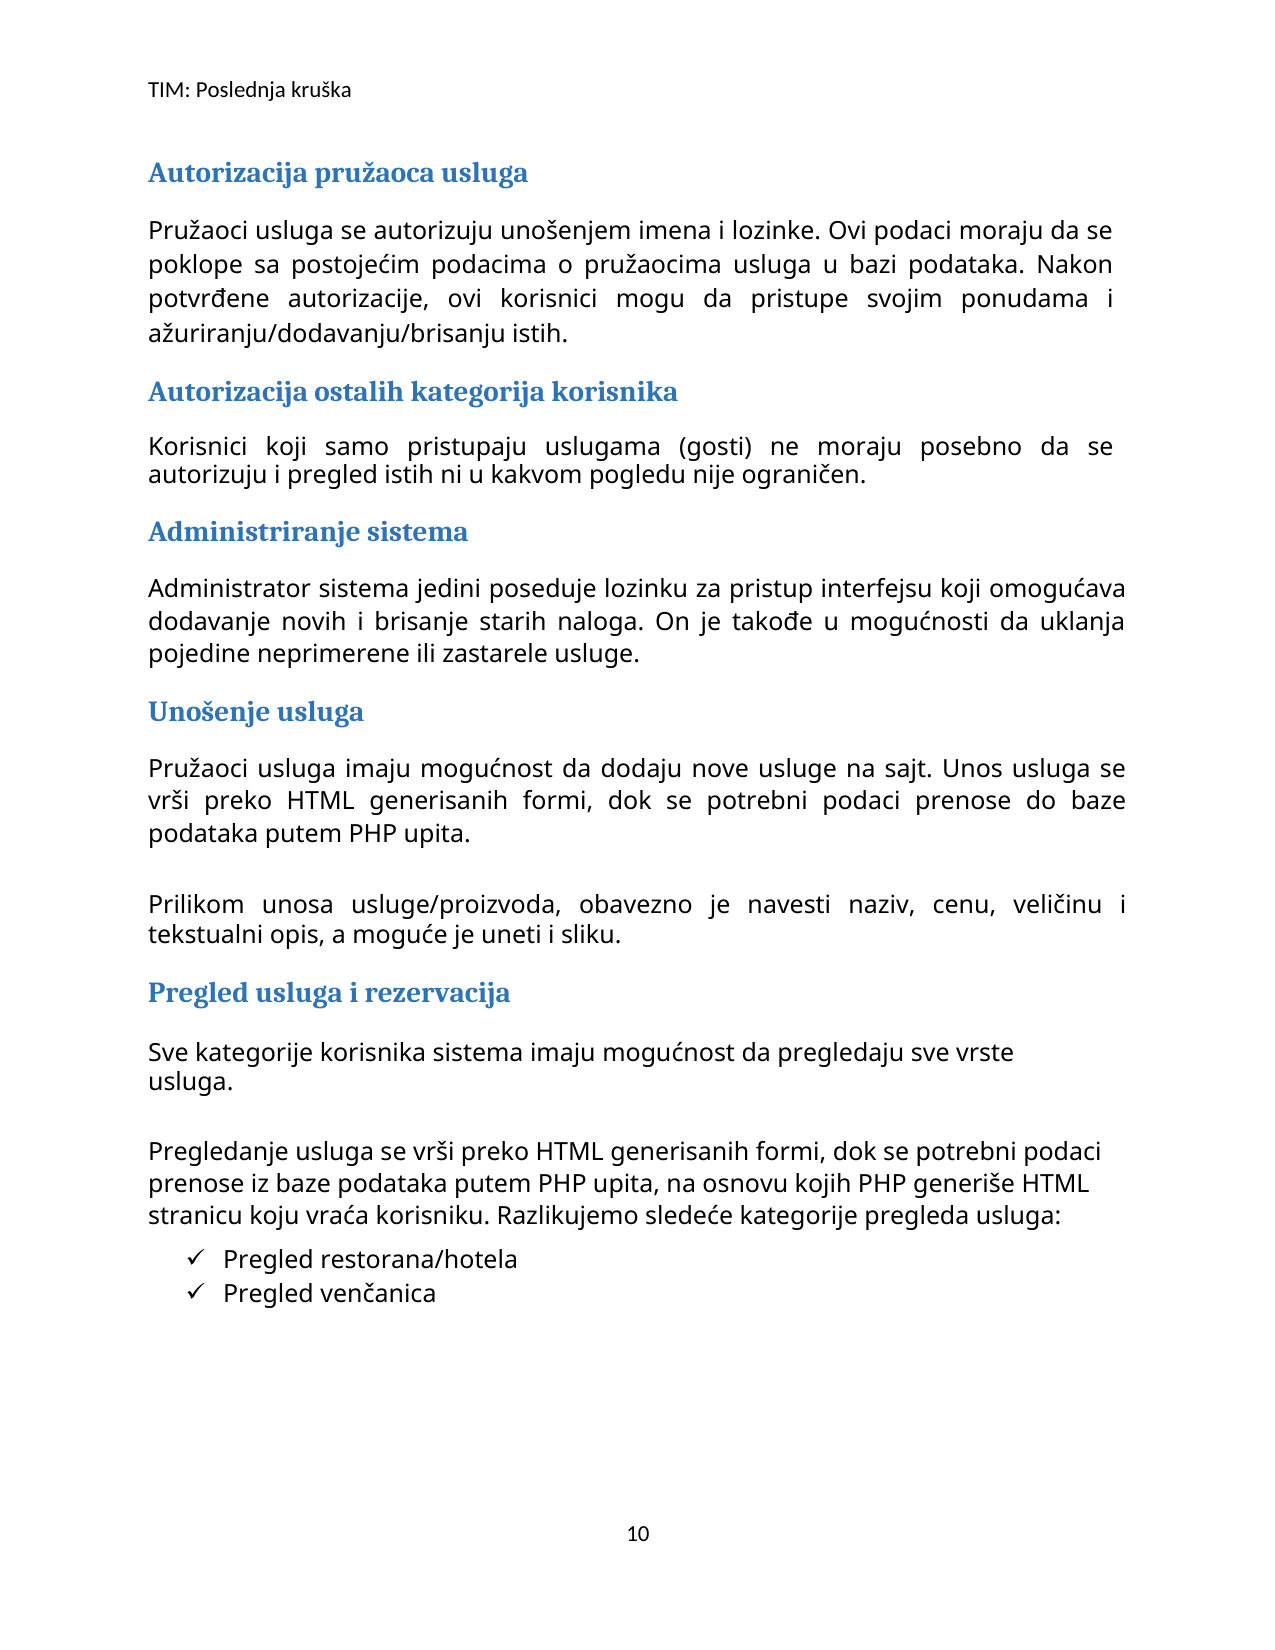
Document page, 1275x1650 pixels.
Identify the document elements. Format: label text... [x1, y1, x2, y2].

text Administrator sistema jedini poseduje lozinku za pristup interfejsu koji omogućava dodavanje novih i brisanje starih naloga. On je takođe u mogućnosti da uklanja pojedine neprimerene ili zastarele usluge. [148, 572, 1127, 670]
subtitle Autorizacija ostalih kategorija korisnika [148, 375, 1127, 408]
subtitle Unošenje usluga [148, 695, 1127, 728]
list Pregled venčanica [185, 1276, 1127, 1309]
subtitle Administriranje sistema [148, 516, 1127, 549]
subtitle Autorizacija pružaoca usluga [148, 156, 1127, 189]
text Pregledanje usluga se vrši preko HTML generisanih formi, dok se potrebni podaci prenose iz baze podataka putem PHP upita, na osnovu kojih PHP generiše HTML stranicu koju vraća korisniku. Razlikujemo sledeće kategorije pregleda usluga: [148, 1135, 1112, 1232]
text Korisnici koji samo pristupaju uslugama (gosti) ne moraju posebno da se autorizuju i pregled istih ni u kakvom pogledu nije ograničen. [148, 431, 1114, 491]
subtitle Pregled usluga i rezervacija [148, 976, 1127, 1010]
text Pružaoci usluga se autorizuju unošenjem imena i lozinke. Ovi podaci moraju da se poklope sa postojećim podacima o pružaocima usluga u bazi podataka. Nakon potvrđene autorizacije, ovi korisnici mogu da pristupe svojim ponudama i ažuriranju/dodavanju/brisanju istih. [148, 212, 1114, 349]
text Sve kategorije korisnika sistema imaju mogućnost da pregledaju sve vrste usluga. [148, 1037, 1087, 1098]
text Prilikom unosa usluge/proizvoda, obavezno je navesti naziv, cenu, veličinu i tekstualni opis, a moguće je uneti i sliku. [148, 889, 1127, 951]
list Pregled restorana/hotela [185, 1241, 1127, 1276]
text Pružaoci usluga imaju mogućnost da dodaju nove usluge na sajt. Unos usluga se vrši preko HTML generisanih formi, dok se potrebni podaci prenose do baze podataka putem PHP upita. [148, 751, 1127, 849]
